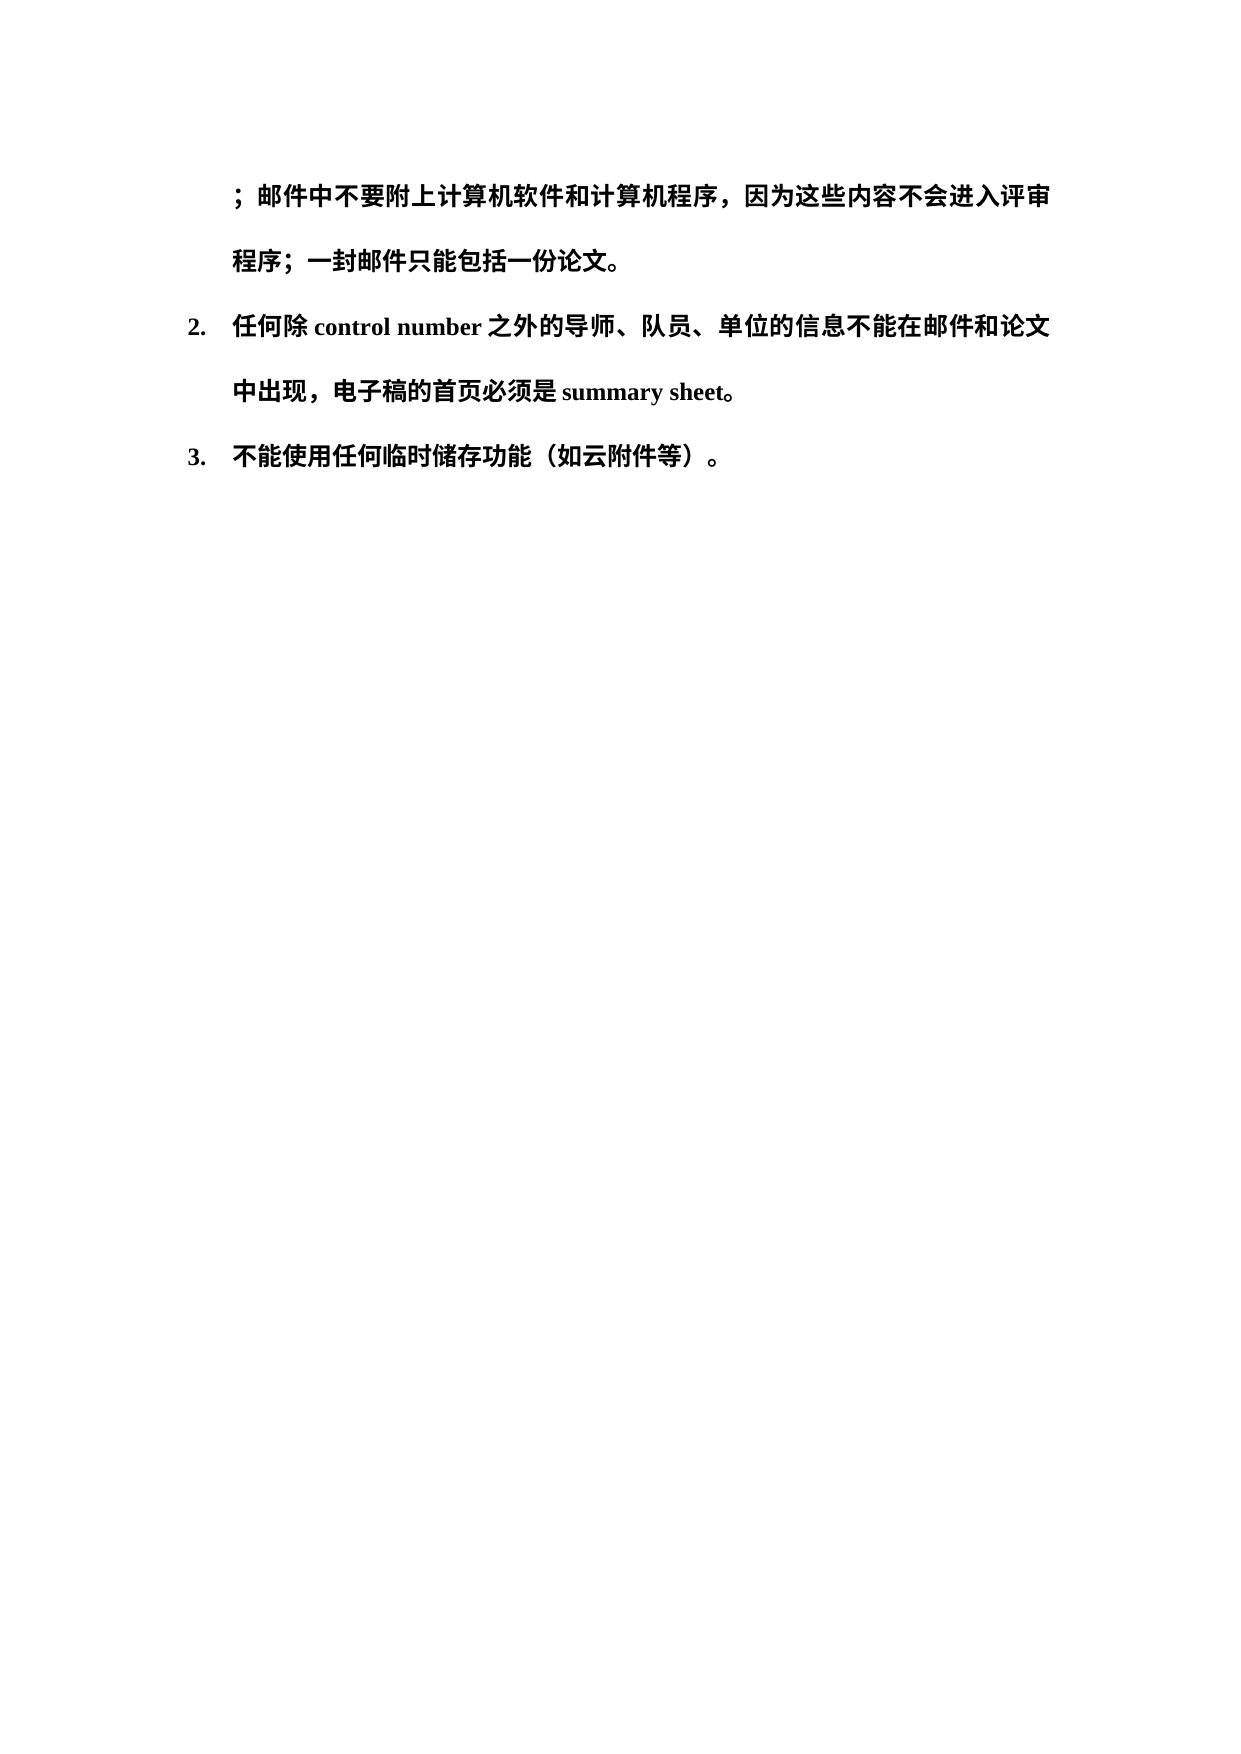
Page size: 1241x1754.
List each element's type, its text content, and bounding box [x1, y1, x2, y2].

list 不能使用任何临时储存功能（如云附件等）。 [187, 422, 1053, 487]
list 任何除control number之外的导师、队员、单位的信息不能在邮件和论文中出现，电子稿的首页必须是summary sheet。 [187, 292, 1053, 422]
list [187, 162, 1053, 292]
